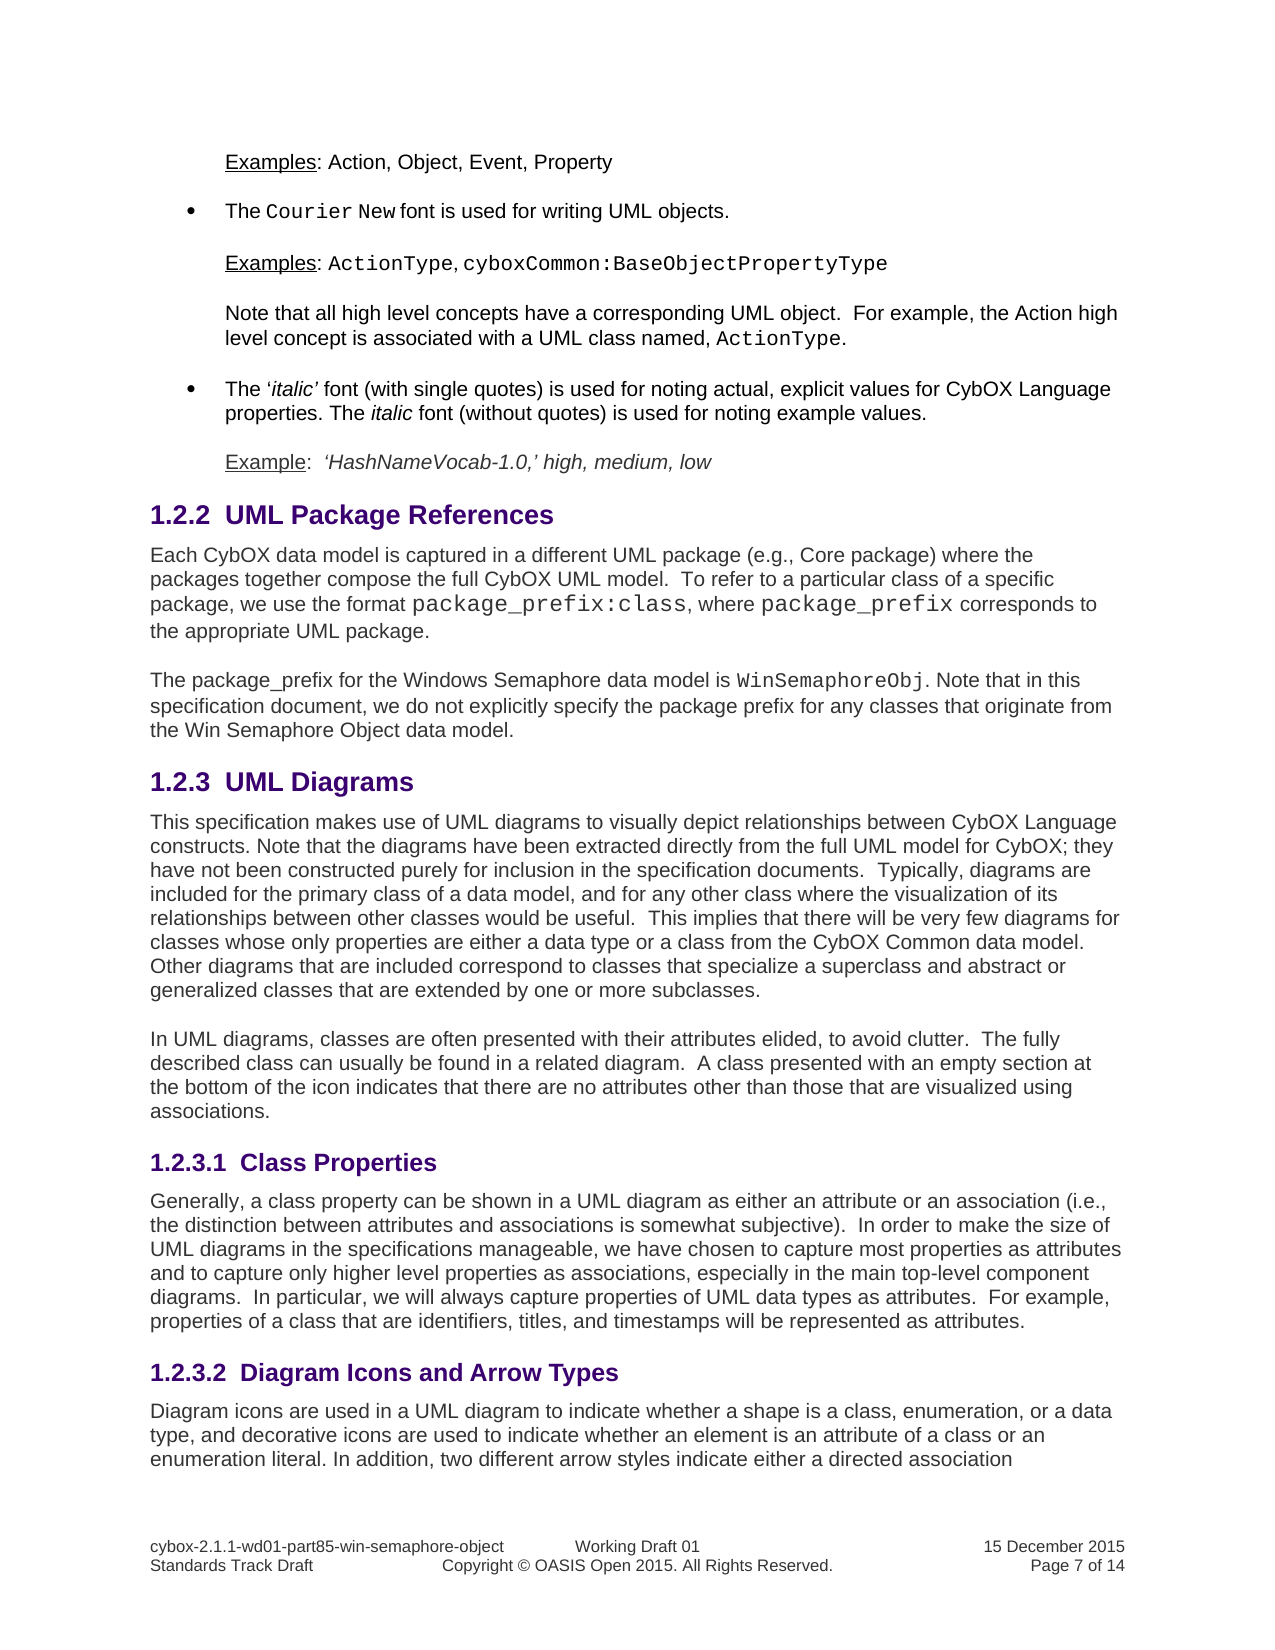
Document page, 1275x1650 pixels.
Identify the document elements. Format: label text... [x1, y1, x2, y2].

text Note that all high level concepts have a corresponding UML object. For example, the Action high level concept is associated with a UML class named, ActionType. [225, 301, 1125, 352]
text The package_prefix for the Windows Semaphore data model is WinSemaphoreObj. Note that in this specification document, we do not explicitly specify the package prefix for any classes that originate from the Win Semaphore Object data model. [150, 668, 1125, 741]
list The Courier New font is used for writing UML objects. [187, 199, 1125, 225]
text Generally, a class property can be shown in a UML diagram as either an attribute or an association (i.e., the distinction between attributes and associations is somewhat subjective). In order to make the size of UML diagrams in the specifications manageable, we have chosen to capture most properties as attributes and to capture only higher level properties as associations, especially in the main top-level component diagrams. In particular, we will always capture properties of UML data types as attributes. For example, properties of a class that are identifiers, titles, and timestamps will be represented as attributes. [150, 1189, 1125, 1333]
list The ‘italic’ font (with single quotes) is used for noting actual, explicit values for CybOX Language properties. The italic font (without quotes) is used for noting example values. [187, 377, 1125, 425]
text Each CybOX data model is captured in a different UML package (e.g., Core package) where the packages together compose the full CybOX UML model. To refer to a particular class of a specific package, we use the format package_prefix:class, where package_prefix corresponds to the appropriate UML package. [150, 542, 1125, 643]
text Example: ‘HashNameVocab-1.0,’ high, medium, low [225, 450, 1125, 474]
text In UML diagrams, classes are often presented with their attributes elided, to avoid clutter. The fully described class can usually be found in a related diagram. A class presented with an empty section at the bottom of the icon indicates that there are no attributes other than those that are visualized using associations. [150, 1027, 1125, 1123]
text This specification makes use of UML diagrams to visually depict relationships between CybOX Language constructs. Note that the diagrams have been extracted directly from the full UML model for CybOX; they have not been constructed purely for inclusion in the specification documents. Typically, diagrams are included for the primary class of a data model, and for any other class where the visualization of its relationships between other classes would be useful. This implies that there will be very few diagrams for classes whose only properties are either a data type or a class from the CybOX Common data model. Other diagrams that are included correspond to classes that specialize a superclass and abstract or generalized classes that are extended by one or more subclasses. [150, 810, 1125, 1002]
subtitle Diagram Icons and Arrow Types [150, 1358, 1125, 1386]
text Examples: ActionType, cyboxCommon:BaseObjectPropertyType [225, 250, 1125, 276]
text Examples: Action, Object, Event, Property [225, 150, 1125, 174]
subtitle Class Properties [150, 1148, 1125, 1176]
subtitle UML Diagrams [150, 766, 1125, 798]
subtitle UML Package References [150, 499, 1125, 530]
